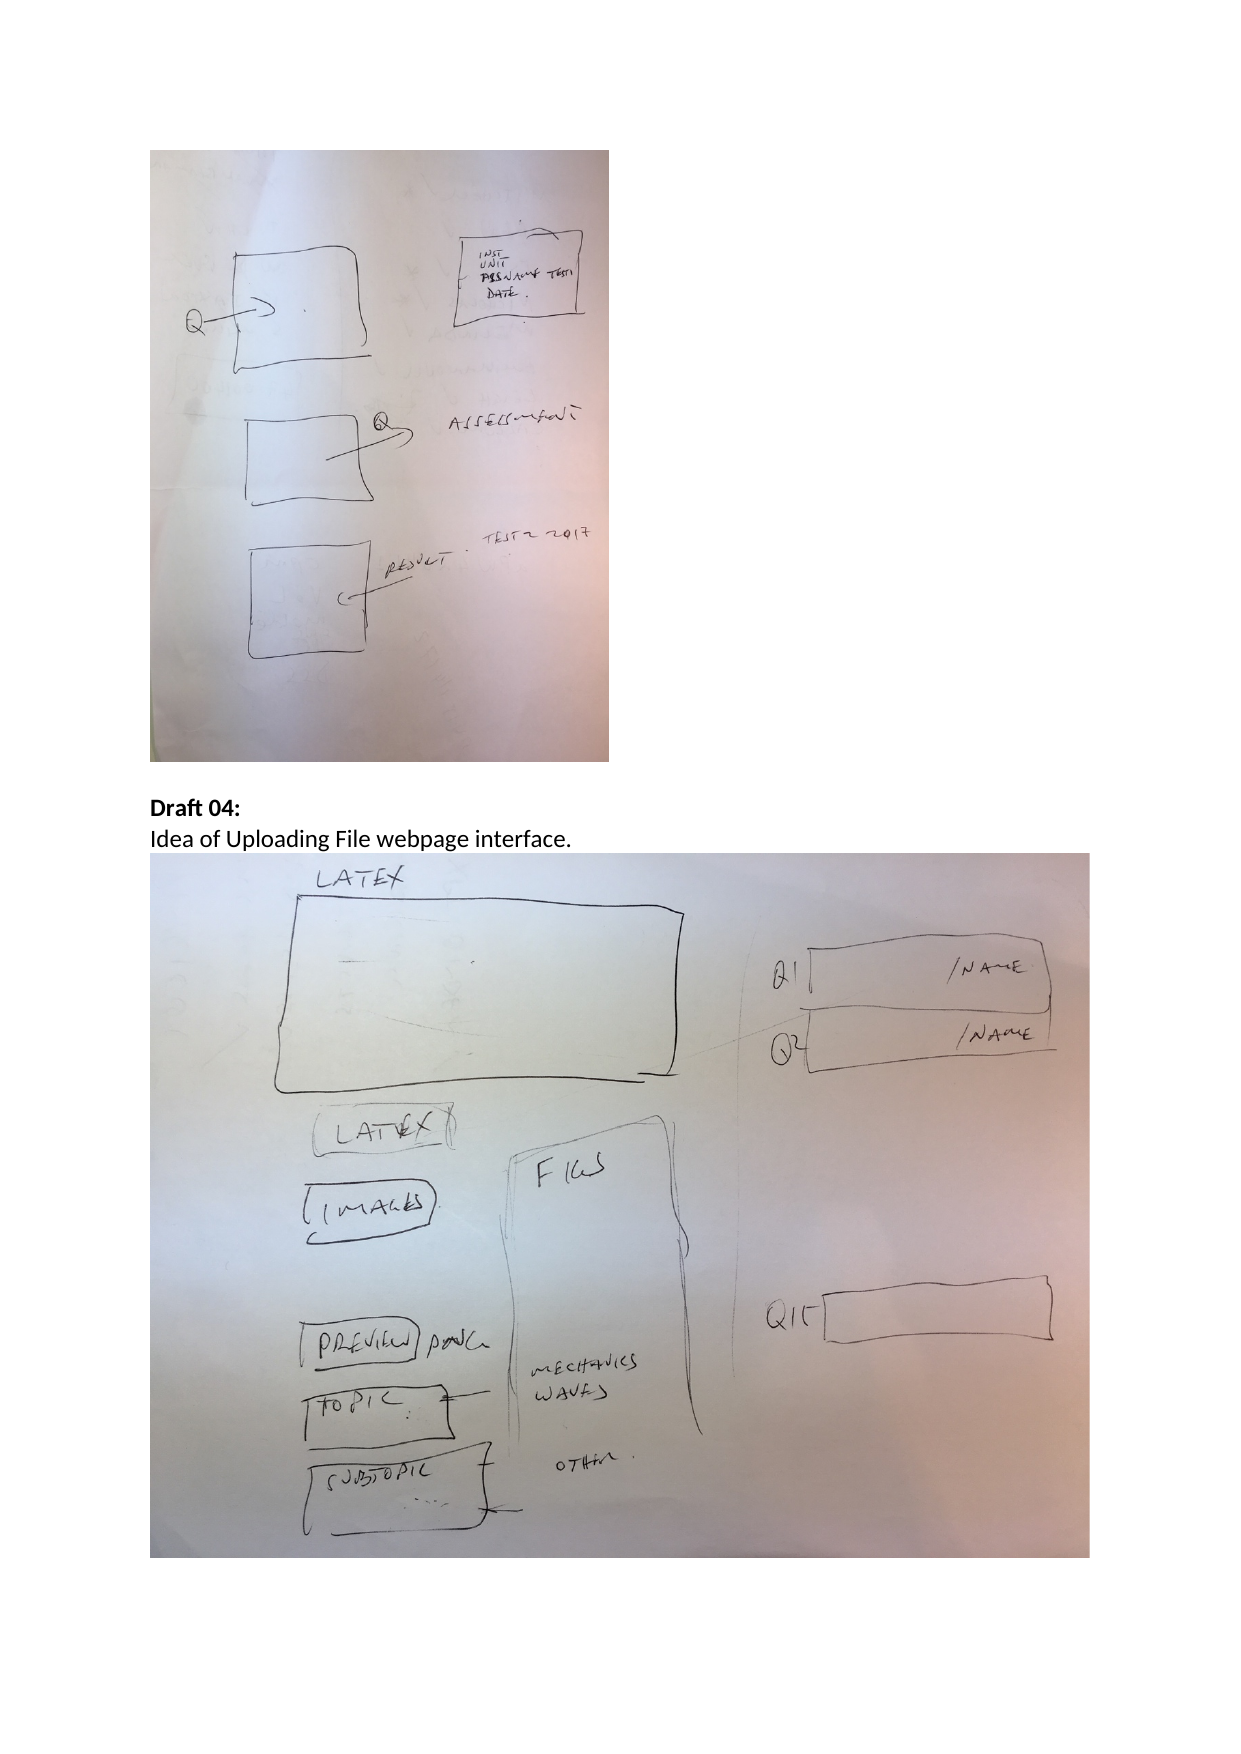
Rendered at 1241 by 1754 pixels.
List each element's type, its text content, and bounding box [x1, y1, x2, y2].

picture [150, 853, 1090, 1558]
text Idea of Uploading File webpage interface. [150, 823, 1090, 853]
picture [150, 150, 609, 762]
text Draft 04: [150, 792, 1090, 823]
